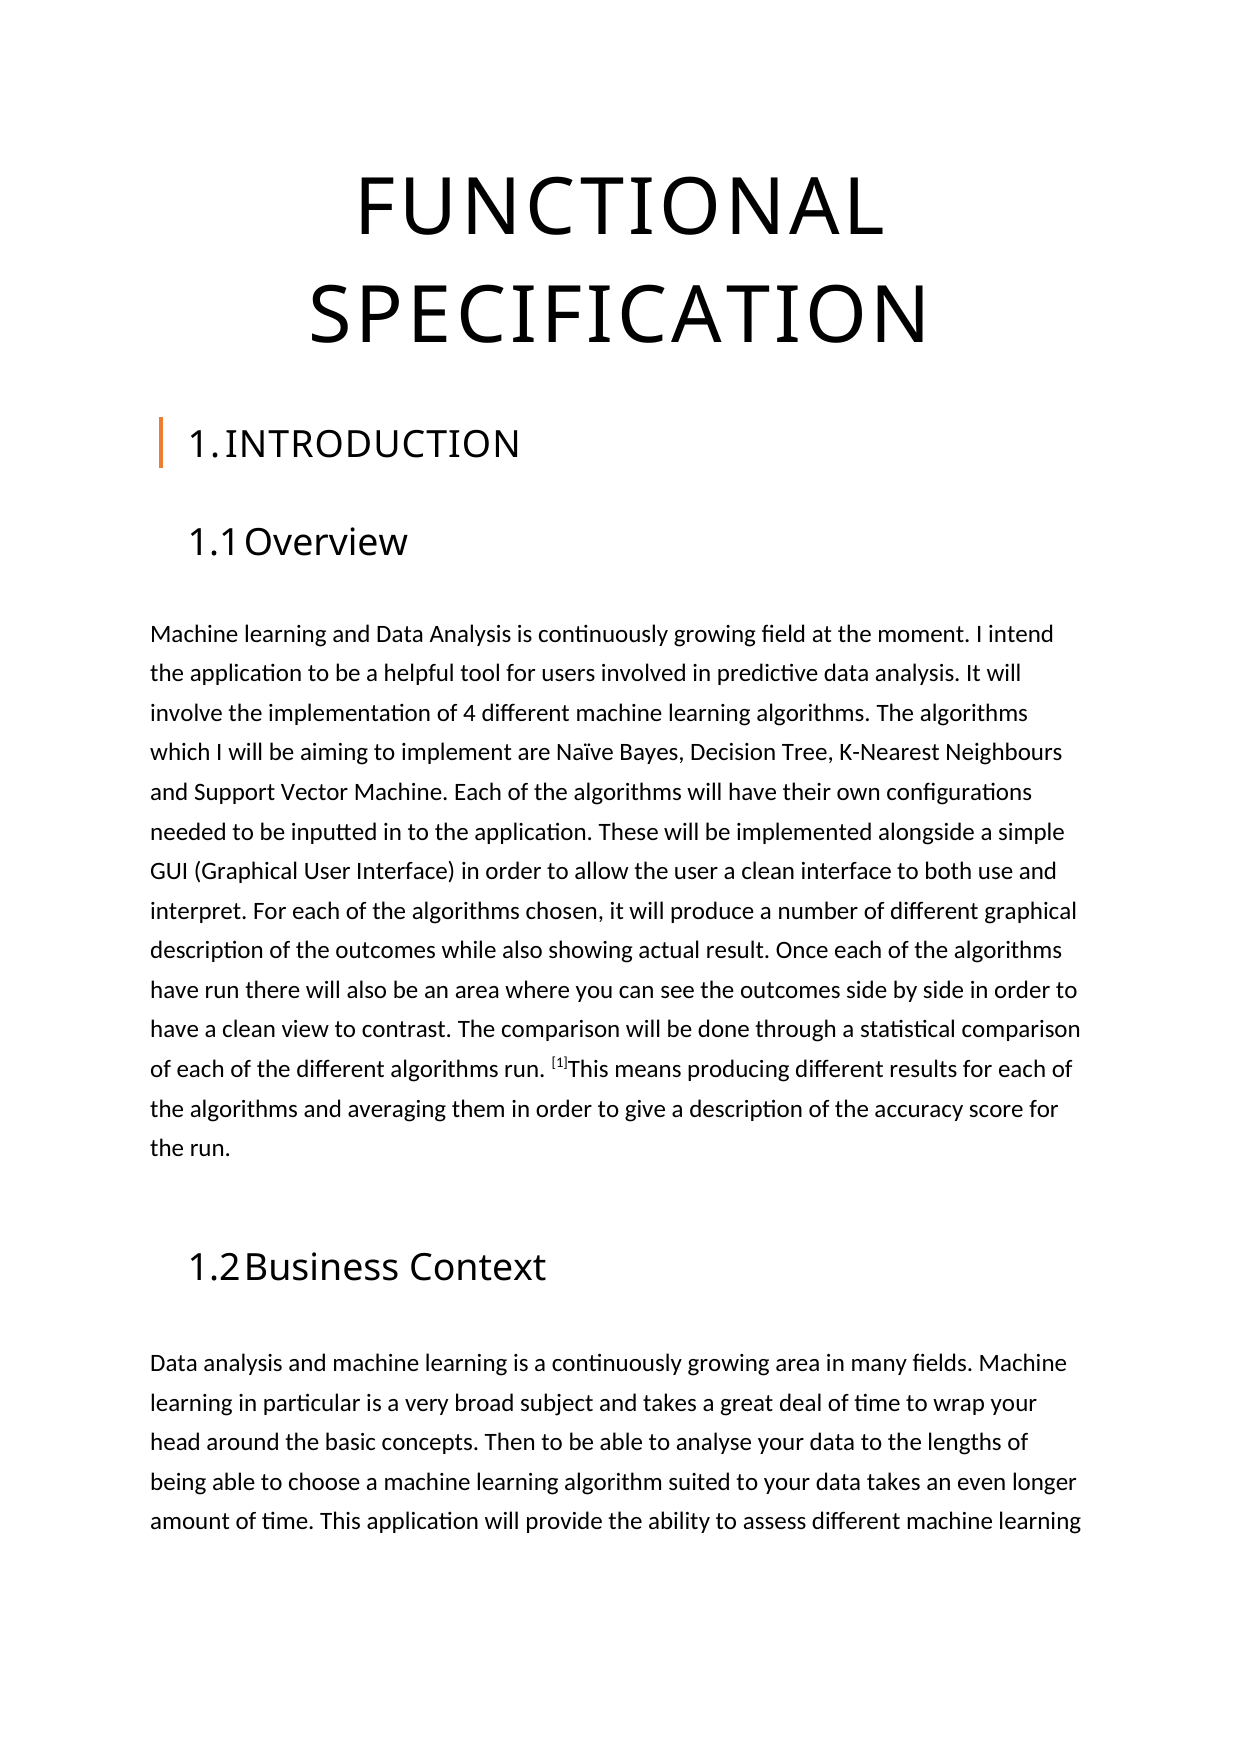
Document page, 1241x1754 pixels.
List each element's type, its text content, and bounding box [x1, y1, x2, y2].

title Functional Specification [150, 150, 1090, 366]
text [150, 1347, 1090, 1536]
subtitle Business Context [187, 1240, 1090, 1291]
subtitle Introduction [163, 417, 1090, 468]
subtitle Overview [187, 515, 1090, 566]
text Machine learning and Data Analysis is continuously growing field at the moment. I intend the application to be a helpful tool for users involved in predictive data analysis. It will involve the implementation of 4 different machine learning algorithms. The algorithms which I will be aiming to implement are Naïve Bayes, Decision Tree, K-Nearest Neighbours and Support Vector Machine. Each of the algorithms will have their own configurations needed to be inputted in to the application. These will be implemented alongside a simple GUI (Graphical User Interface) in order to allow the user a clean interface to both use and interpret. For each of the algorithms chosen, it will produce a number of different graphical description of the outcomes while also showing actual result. Once each of the algorithms have run there will also be an area where you can see the outcomes side by side in order to have a clean view to contrast. The comparison will be done through a statistical comparison of each of the different algorithms run. [1]This means producing different results for each of the algorithms and averaging them in order to give a description of the accuracy score for the run. [150, 618, 1090, 1163]
